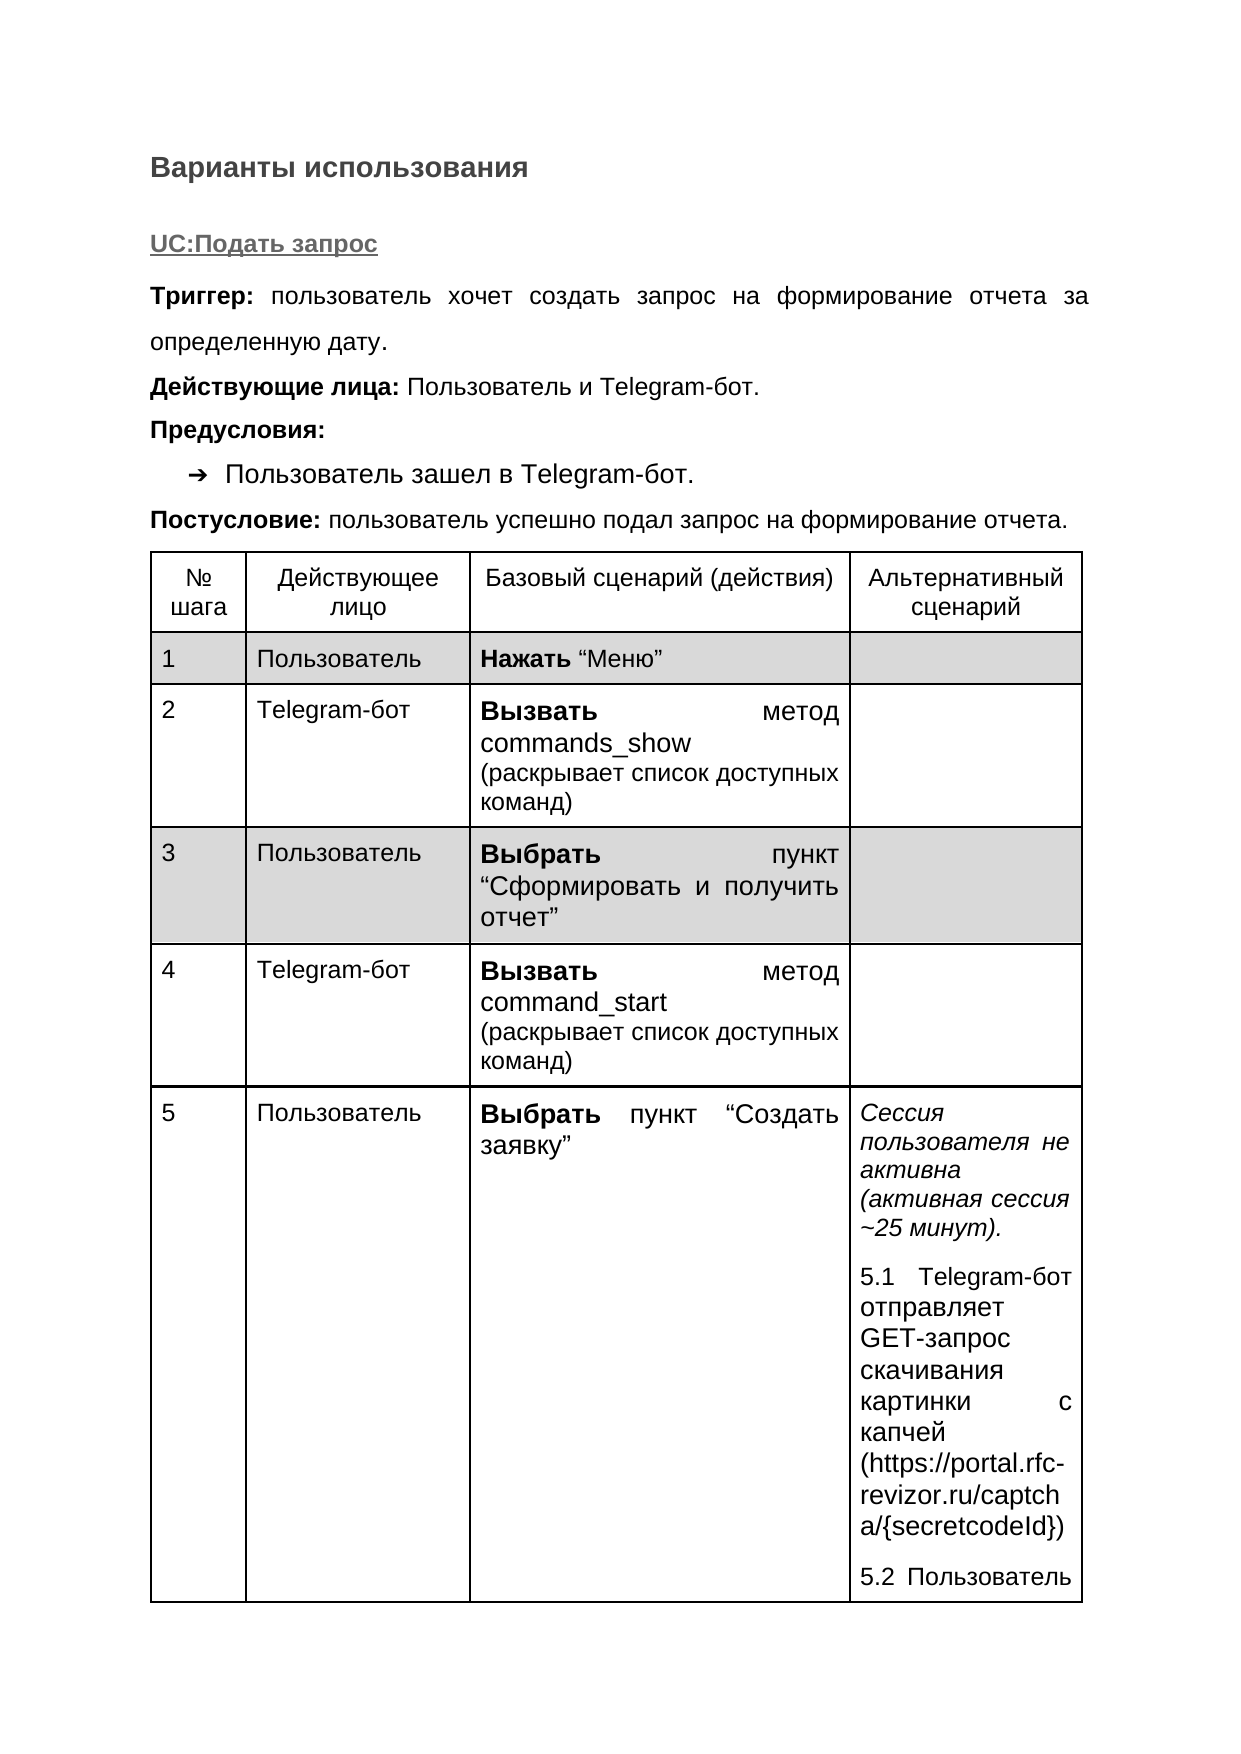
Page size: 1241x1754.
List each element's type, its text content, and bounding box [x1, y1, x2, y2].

table_cell [851, 633, 1081, 683]
text Предусловия: [150, 415, 1090, 444]
table_cell Пользователь [247, 633, 469, 683]
subtitle Варианты использования [150, 150, 1090, 183]
table_cell Telegram-бот [247, 685, 469, 826]
text Постусловие: пользователь успешно подал запрос на формирование отчета. [150, 505, 1090, 534]
table_header № шага [152, 553, 245, 631]
subtitle UC:Подать запрос [150, 229, 1090, 258]
table_cell Вызвать метод command_start (раскрывает список доступных команд) [471, 945, 849, 1085]
table_header Действующее лицо [247, 553, 469, 631]
table_cell Telegram-бот [247, 945, 469, 1085]
table_cell Вызвать метод commands_show (раскрывает список доступных команд) [471, 685, 849, 826]
text Триггер: пользователь хочет создать запрос на формирование отчета за определенную дату. [150, 281, 1090, 357]
table_cell 2 [152, 685, 245, 826]
table_cell [851, 685, 1081, 826]
table_header Базовый сценарий (действия) [471, 553, 849, 631]
table_cell Пользователь [247, 828, 469, 942]
table_cell 3 [152, 828, 245, 942]
table_cell [851, 828, 1081, 942]
table_header Альтернативный сценарий [851, 553, 1081, 631]
list Пользователь зашел в Telegram-бот. [187, 458, 1090, 490]
table_cell Выбрать пункт “Сформировать и получить отчет” [471, 828, 849, 942]
table_cell [851, 945, 1081, 1085]
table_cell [471, 1088, 849, 1601]
table_cell Пользователь [247, 1088, 469, 1601]
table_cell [851, 1088, 1081, 1601]
table_cell 4 [152, 945, 245, 1085]
table_cell Нажать “Меню” [471, 633, 849, 683]
table_cell 1 [152, 633, 245, 683]
table_cell 5 [152, 1088, 245, 1601]
text Действующие лица: Пользователь и Telegram-бот. [150, 372, 1090, 401]
